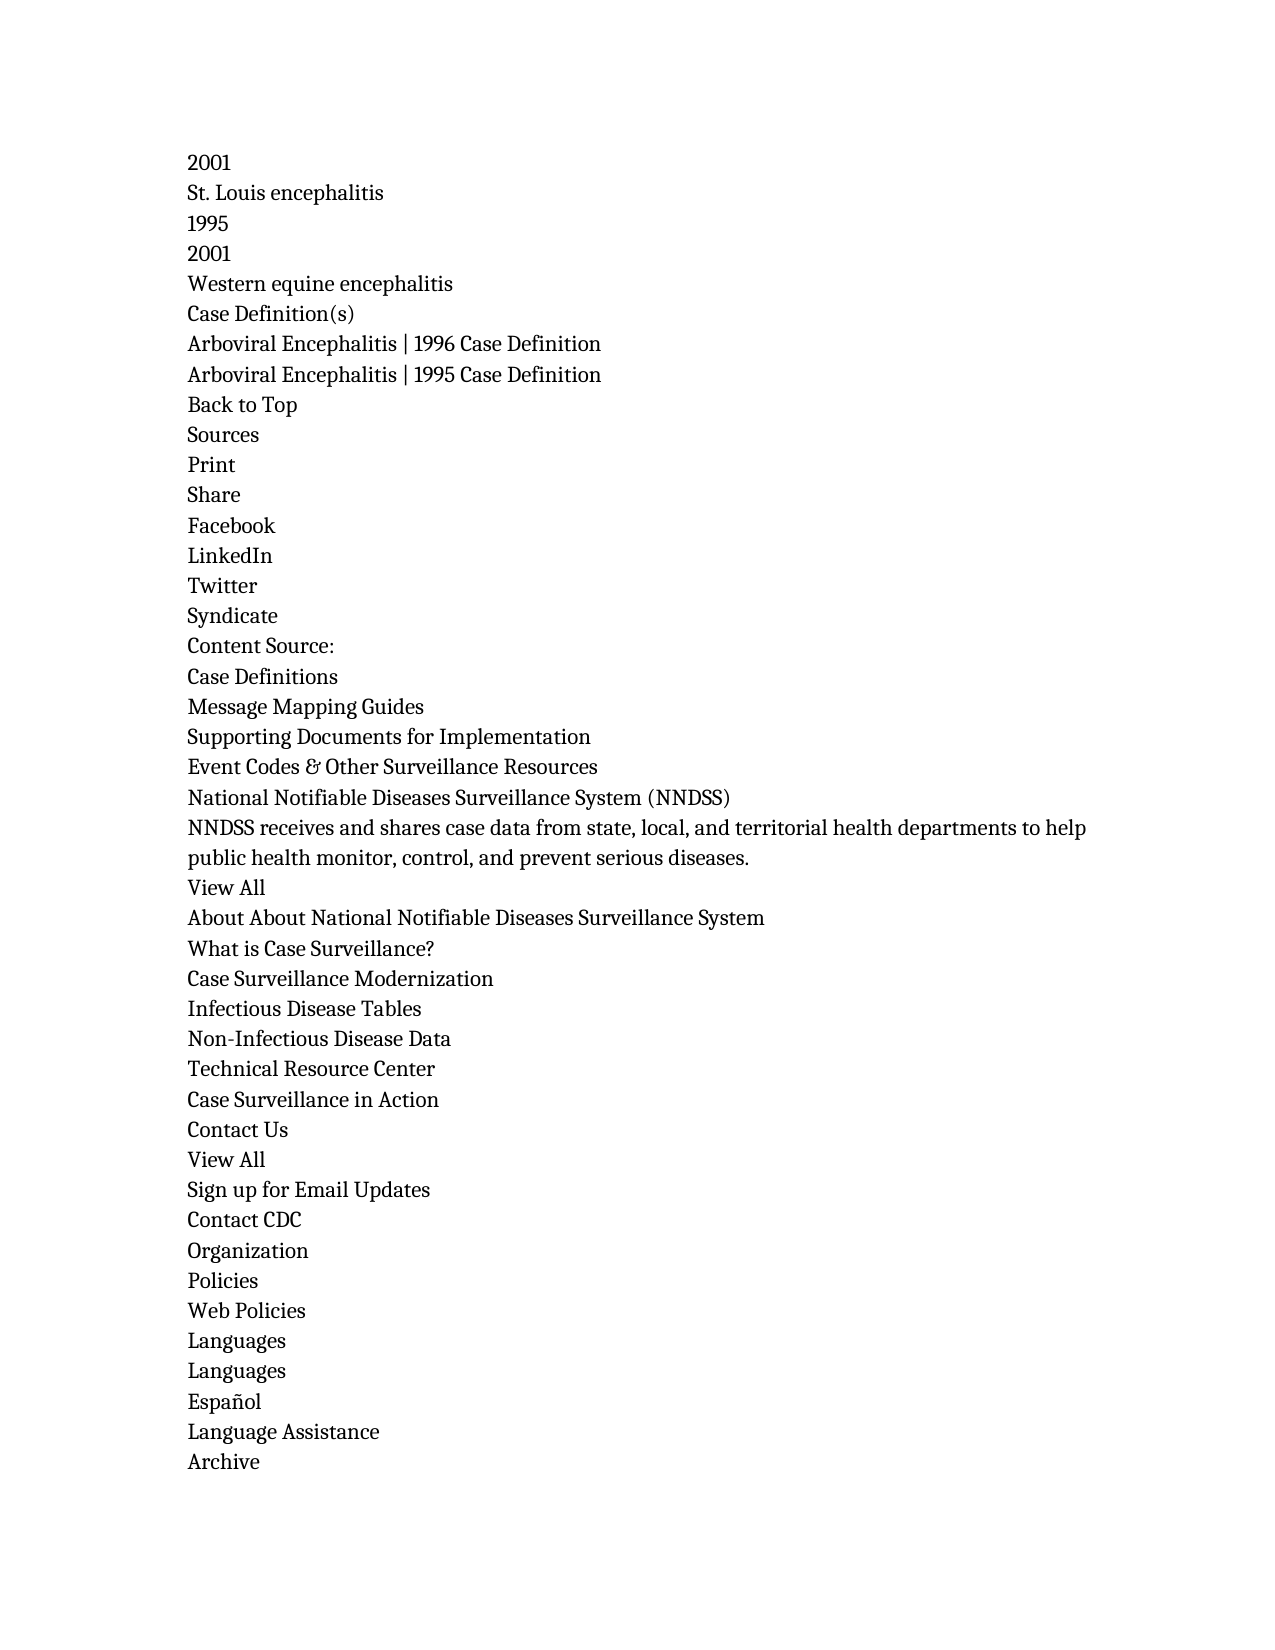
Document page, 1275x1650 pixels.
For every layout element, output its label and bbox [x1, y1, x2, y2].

text [187, 150, 1087, 1475]
